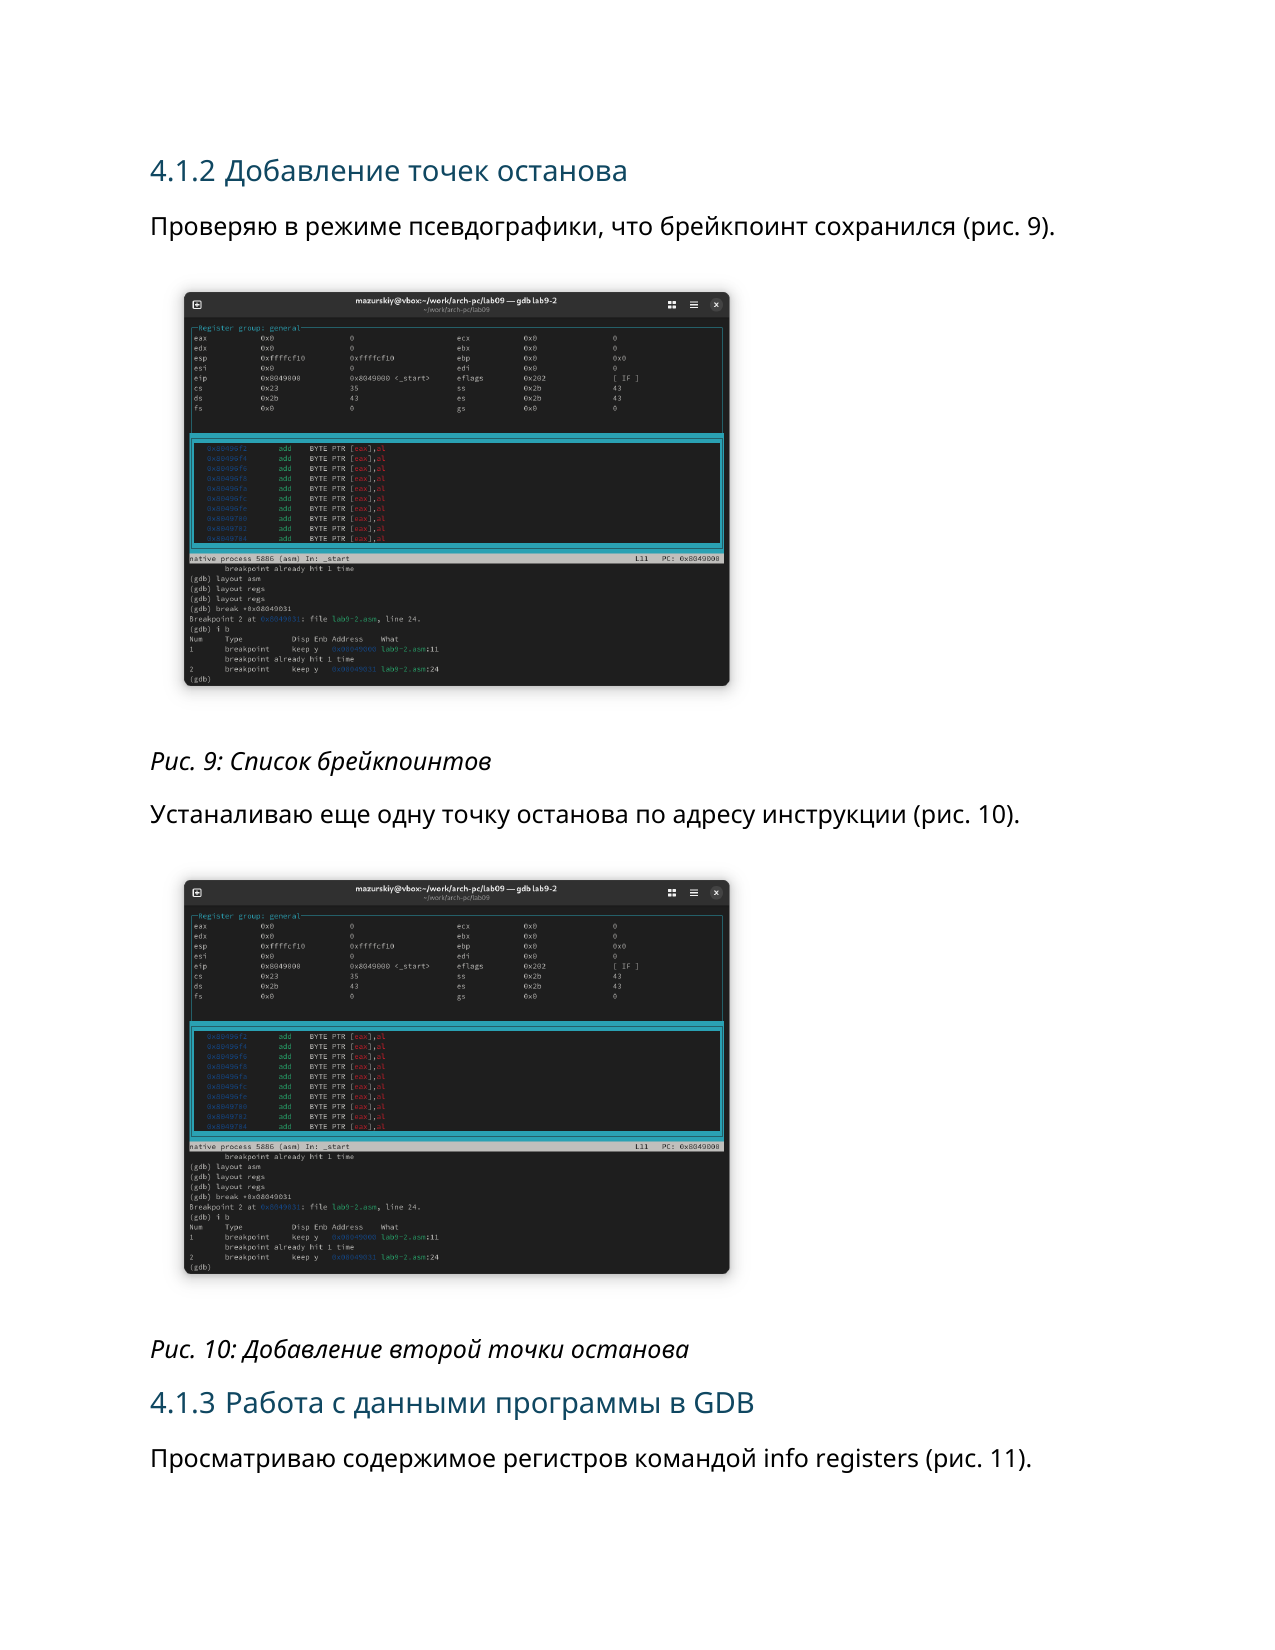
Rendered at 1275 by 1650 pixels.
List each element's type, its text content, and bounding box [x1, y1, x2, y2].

text Рис. 9: Список брейкпоинтов [150, 744, 1125, 778]
text Рис. 10: Добавление второй точки останова [150, 1332, 1125, 1366]
text Устаналиваю еще одну точку останова по адресу инструкции (рис. 10). [150, 796, 1125, 831]
text Просматриваю содержимое регистров командой info registers (рис. 11). [150, 1441, 1125, 1475]
picture [150, 849, 763, 1311]
text Проверяю в режиме псевдографики, что брейкпоинт сохранился (рис. 9). [150, 208, 1125, 242]
subtitle 4.1.2 Добавление точек останова [150, 150, 1125, 190]
subtitle 4.1.3 Работа с данными программы в GDB [150, 1382, 1125, 1422]
picture [150, 261, 763, 723]
